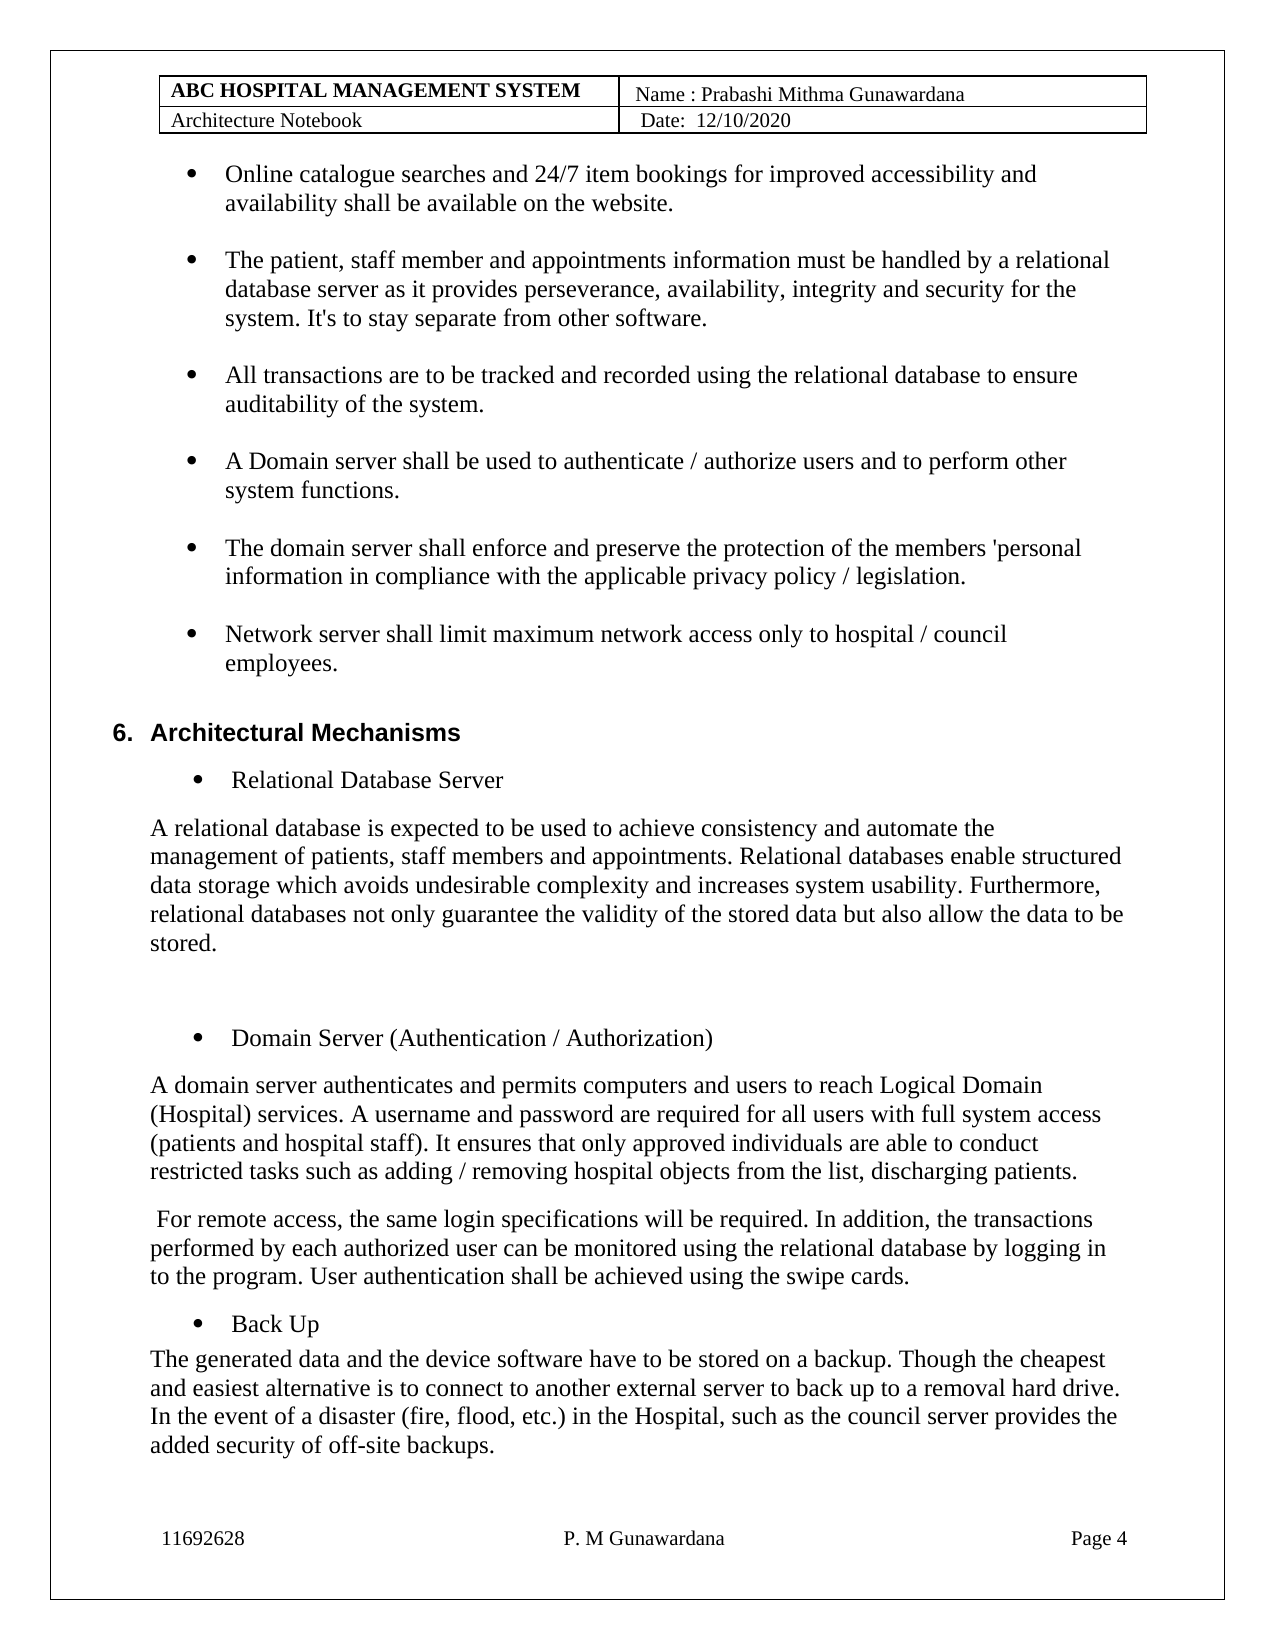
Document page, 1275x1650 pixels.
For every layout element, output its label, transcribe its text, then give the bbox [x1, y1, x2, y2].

list A Domain server shall be used to authenticate / authorize users and to perform other system functions. [187, 446, 1125, 504]
list Network server shall limit maximum network access only to hospital / council employees. [187, 619, 1125, 676]
subtitle Domain Server (Authentication / Authorization) [194, 1023, 1125, 1051]
list Online catalogue searches and 24/7 item bookings for improved accessibility and availability shall be available on the website. [187, 159, 1125, 216]
list The domain server shall enforce and preserve the protection of the members 'personal information in compliance with the applicable privacy policy / legislation. [187, 533, 1125, 590]
subtitle A relational database is expected to be used to achieve consistency and automate the management of patients, staff members and appointments. Relational databases enable structured data storage which avoids undesirable complexity and increases system usability. Furthermore, relational databases not only guarantee the validity of the stored data but also allow the data to be stored. [150, 813, 1125, 956]
subtitle Relational Database Server [194, 765, 1125, 794]
subtitle Back Up [194, 1309, 1125, 1338]
subtitle Architectural Mechanisms [112, 718, 1125, 746]
subtitle For remote access, the same login specifications will be required. In addition, the transactions performed by each authorized user can be monitored using the relational database by logging in to the program. User authentication shall be achieved using the swipe cards. [150, 1204, 1125, 1290]
text The generated data and the device software have to be stored on a backup. Though the cheapest and easiest alternative is to connect to another external server to back up to a removal hard drive. In the event of a disaster (fire, flood, etc.) in the Hospital, such as the council server provides the added security of off-site backups. [150, 1344, 1125, 1459]
list The patient, staff member and appointments information must be handled by a relational database server as it provides perseverance, availability, integrity and security for the system. It's to stay separate from other software. [187, 245, 1125, 331]
list All transactions are to be tracked and recorded using the relational database to ensure auditability of the system. [187, 360, 1125, 418]
subtitle A domain server authenticates and permits computers and users to reach Logical Domain (Hospital) services. A username and password are required for all users with full system access (patients and hospital staff). It ensures that only approved individuals are able to conduct restricted tasks such as adding / removing hospital objects from the list, discharging patients. [150, 1070, 1125, 1185]
